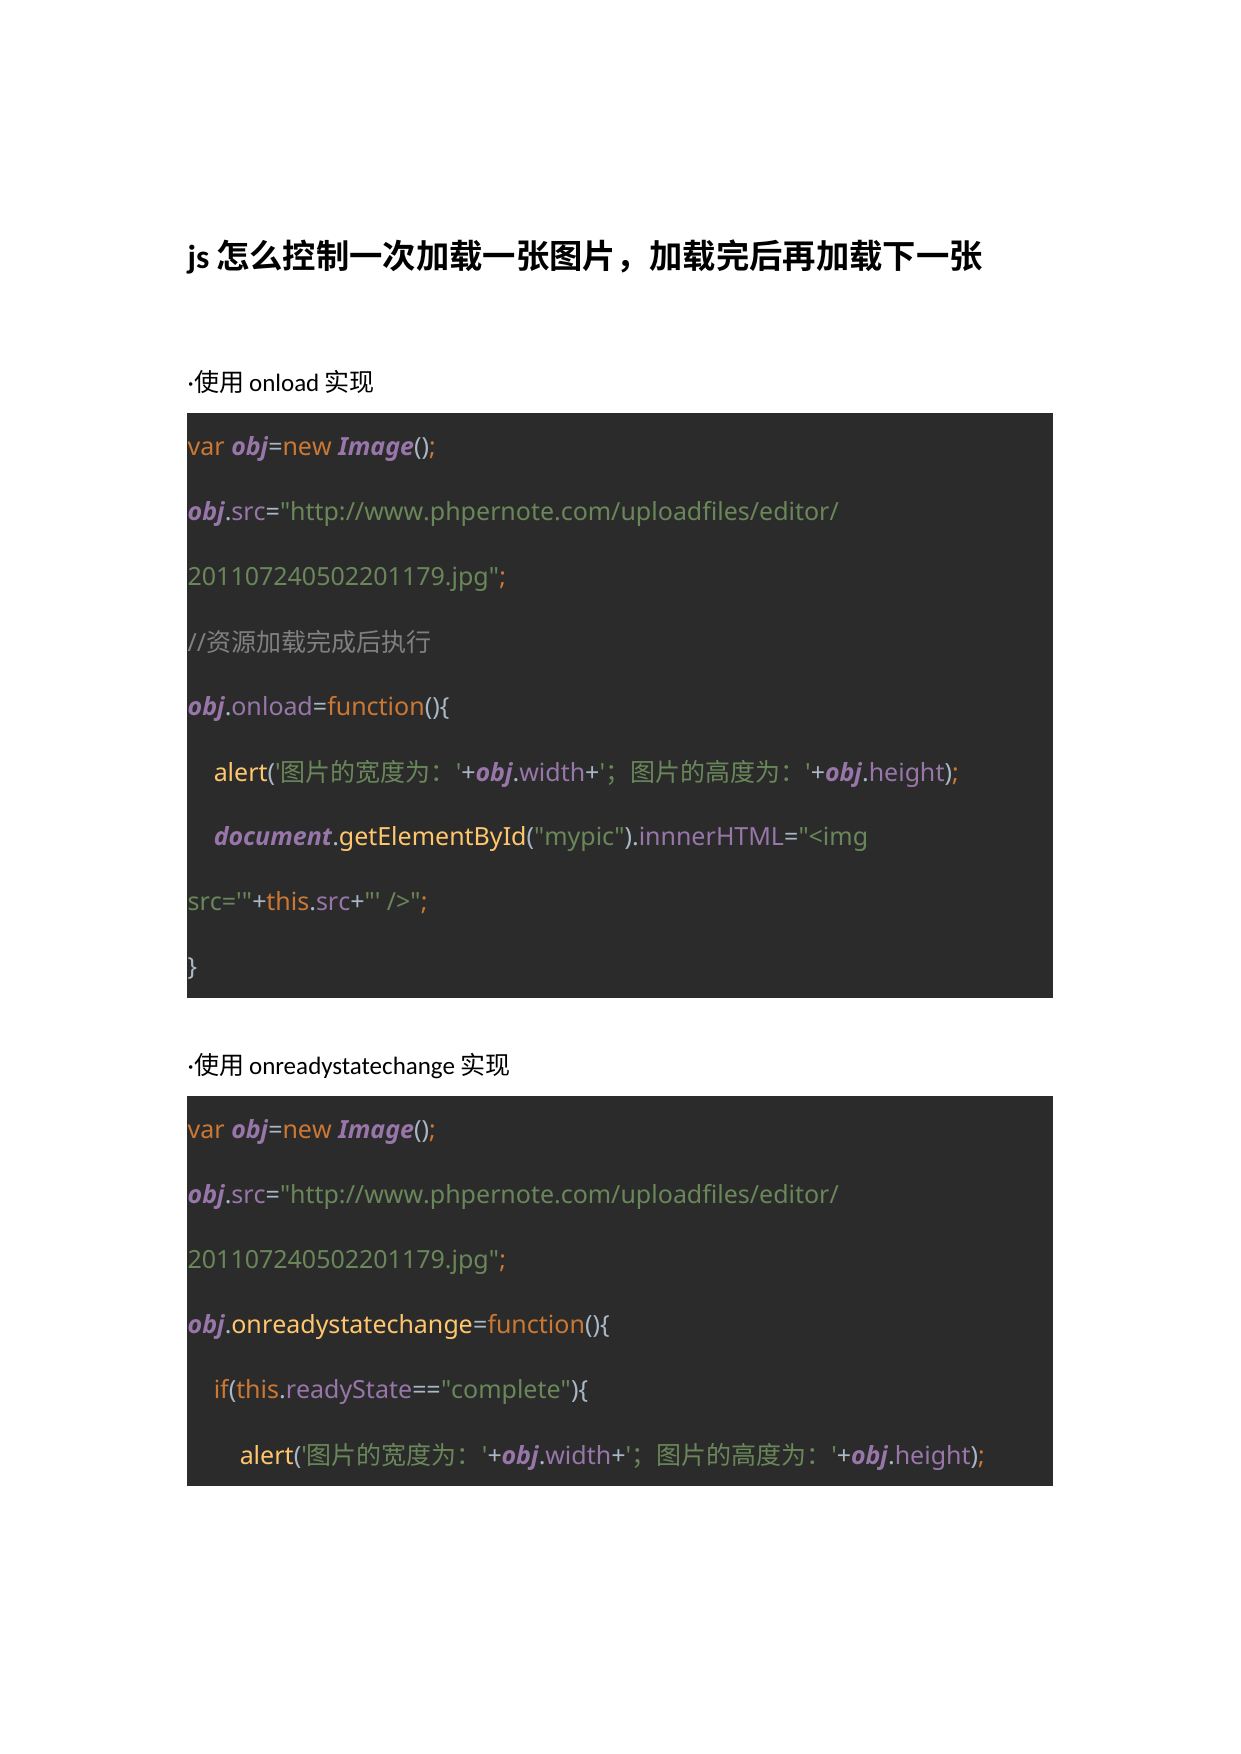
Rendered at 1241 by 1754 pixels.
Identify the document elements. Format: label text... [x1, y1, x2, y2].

text var obj=new Image(); [187, 1096, 1053, 1161]
text obj.onreadystatechange=function(){ [187, 1291, 1053, 1356]
text document.getElementById("mypic").innnerHTML="<img src='"+this.src+"' />"; [187, 803, 1053, 933]
text if(this.readyState=="complete"){ [187, 1356, 1053, 1421]
text obj.onload=function(){ [187, 673, 1053, 738]
text ·使用onload实现 [187, 348, 1053, 413]
text alert('图片的宽度为：'+obj.width+'；图片的高度为：'+obj.height); [187, 738, 1053, 803]
text ·使用onreadystatechange实现 [187, 1031, 1053, 1096]
text obj.src="http://www.phpernote.com/uploadfiles/editor/201107240502201179.jpg"; [187, 1161, 1053, 1291]
text } [187, 933, 1053, 998]
text alert('图片的宽度为：'+obj.width+'；图片的高度为：'+obj.height); [187, 1421, 1053, 1486]
text //资源加载完成后执行 [187, 608, 1053, 673]
subtitle js怎么控制一次加载一张图片，加载完后再加载下一张 [187, 222, 1053, 287]
text obj.src="http://www.phpernote.com/uploadfiles/editor/201107240502201179.jpg"; [187, 478, 1053, 608]
text var obj=new Image(); [187, 413, 1053, 478]
